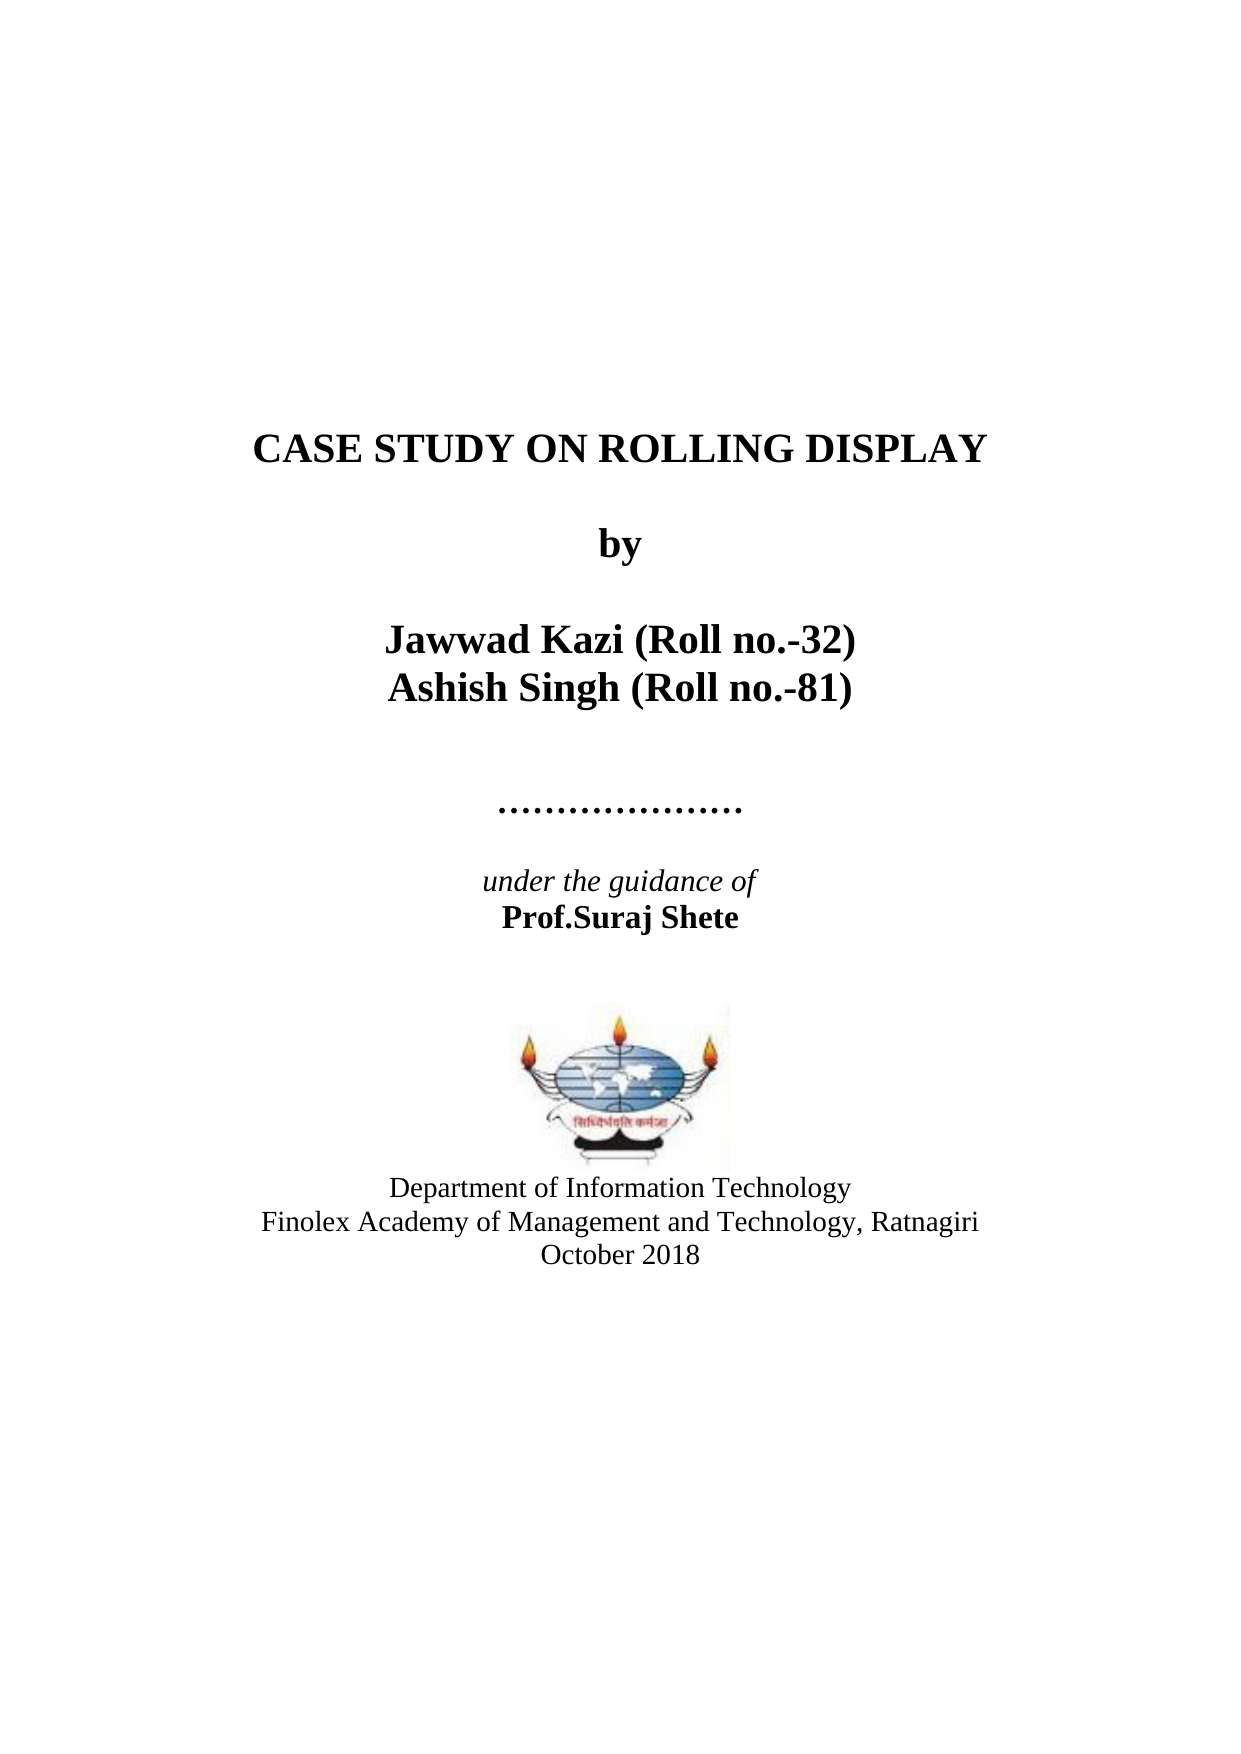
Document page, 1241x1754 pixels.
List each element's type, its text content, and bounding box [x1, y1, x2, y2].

picture [510, 1003, 731, 1171]
text Ashish Singh (Roll no.-81) [150, 663, 1090, 711]
text Finolex Academy of Management and Technology, Ratnagiri [150, 1204, 1090, 1237]
text Department of Information Technology [150, 1170, 1090, 1204]
text Jawwad Kazi (Roll no.-32) [150, 615, 1090, 663]
text CASE STUDY ON ROLLING DISPLAY [150, 423, 1090, 471]
text ………………… [150, 780, 1090, 821]
text by [150, 519, 1090, 567]
text Prof.Suraj Shete [150, 898, 1090, 936]
text October 2018 [150, 1237, 1090, 1271]
text under the guidance of [150, 862, 1090, 898]
